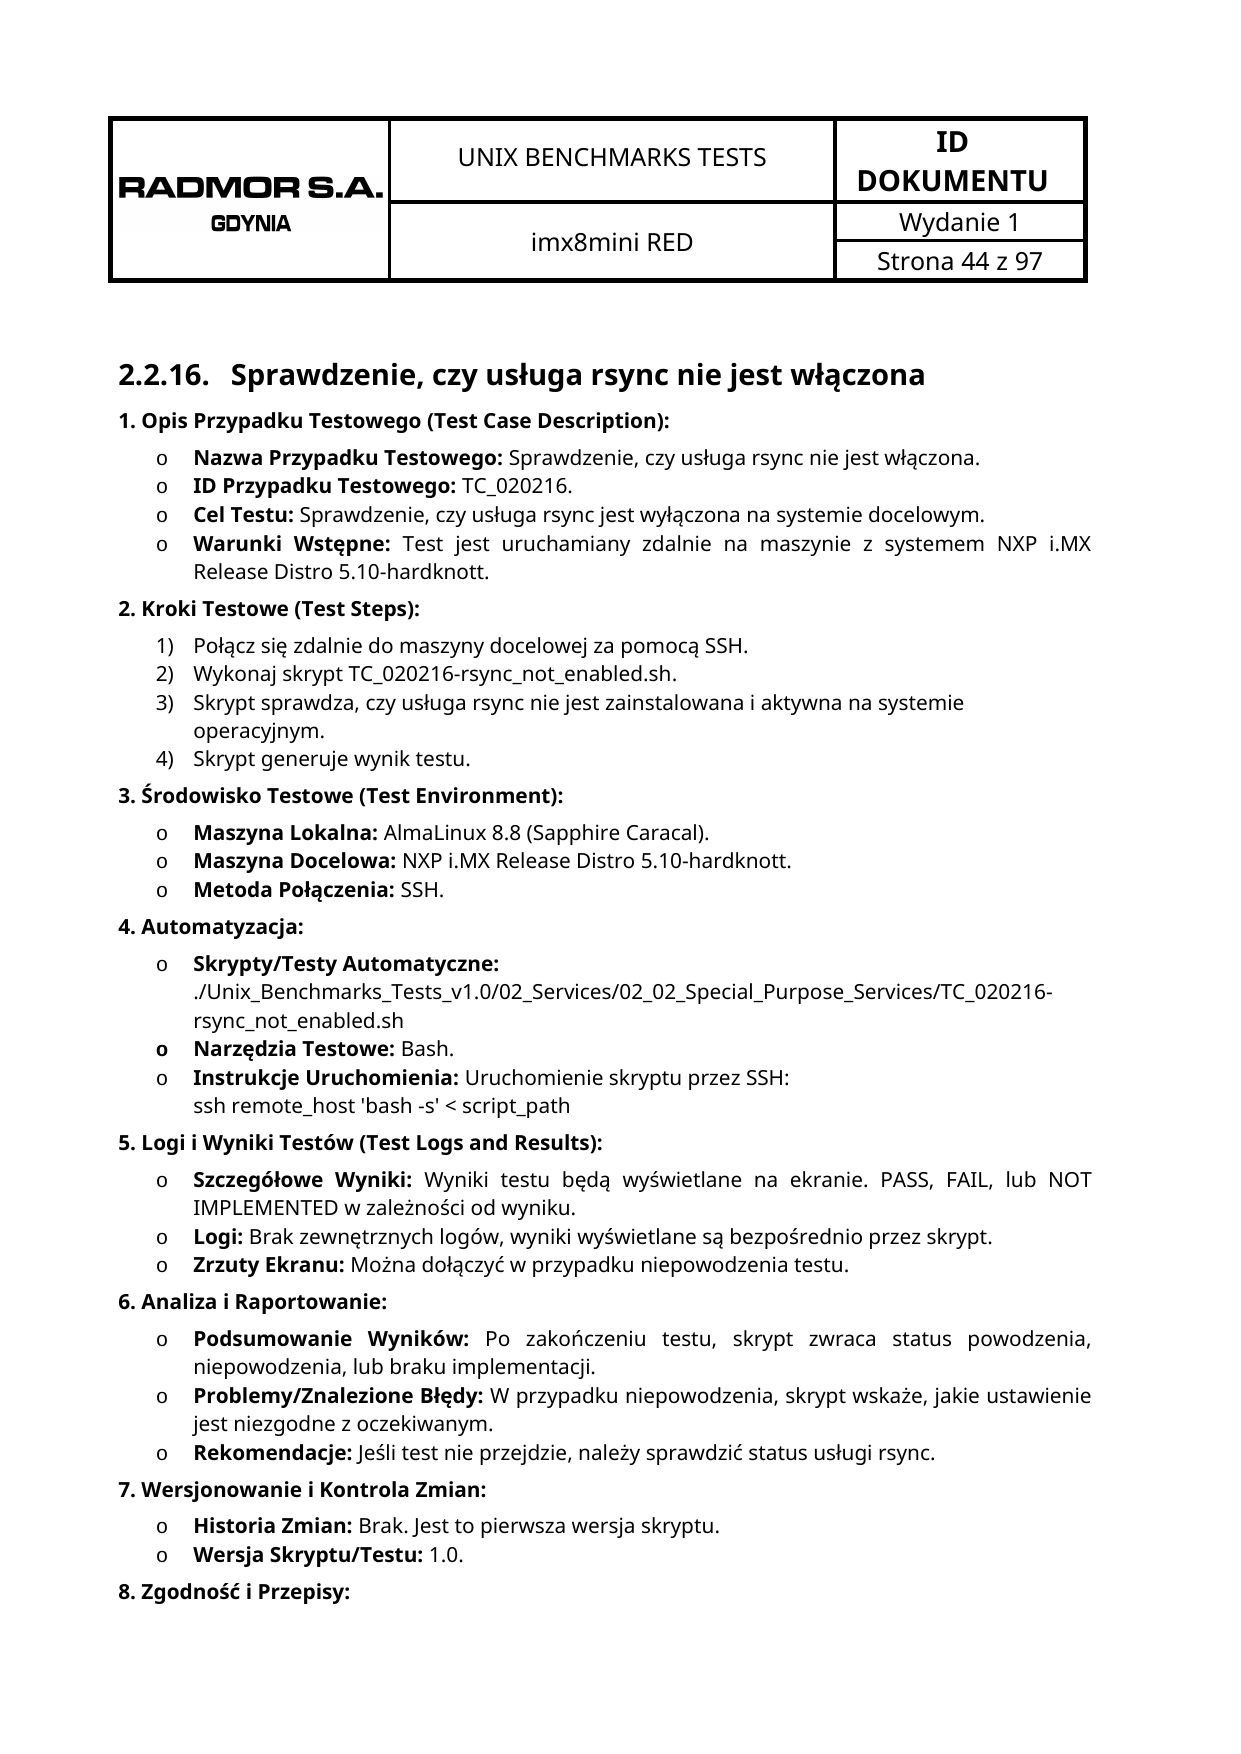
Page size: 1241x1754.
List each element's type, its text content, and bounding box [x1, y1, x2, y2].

list Skrypt generuje wynik testu. [156, 744, 1092, 773]
text 2. Kroki Testowe (Test Steps): [118, 594, 1092, 622]
list Metoda Połączenia: SSH. [156, 875, 1092, 904]
text 3. Środowisko Testowe (Test Environment): [118, 781, 1092, 810]
list Logi: Brak zewnętrznych logów, wyniki wyświetlane są bezpośrednio przez skrypt. [156, 1222, 1092, 1250]
text 8. Zgodność i Przepisy: [118, 1577, 1092, 1605]
text 4. Automatyzacja: [118, 912, 1092, 940]
list Problemy/Znalezione Błędy: W przypadku niepowodzenia, skrypt wskaże, jakie ustawienie jest niezgodne z oczekiwanym. [156, 1381, 1092, 1438]
text 7. Wersjonowanie i Kontrola Zmian: [118, 1475, 1092, 1503]
picture [118, 175, 384, 232]
list ssh remote_host 'bash -s' < script_path [193, 1091, 1092, 1120]
list Rekomendacje: Jeśli test nie przejdzie, należy sprawdzić status usługi rsync. [156, 1438, 1092, 1466]
text 6. Analiza i Raportowanie: [118, 1287, 1092, 1316]
list Narzędzia Testowe: Bash. [156, 1034, 1092, 1063]
list ./Unix_Benchmarks_Tests_v1.0/02_Services/02_02_Special_Purpose_Services/TC_020216-rsync_not_enabled.sh [193, 977, 1092, 1034]
list Instrukcje Uruchomienia: Uruchomienie skryptu przez SSH: [156, 1063, 1092, 1091]
list Maszyna Lokalna: AlmaLinux 8.8 (Sapphire Caracal). [156, 818, 1092, 847]
list Wykonaj skrypt TC_020216-rsync_not_enabled.sh. [156, 659, 1092, 688]
list Wersja Skryptu/Testu: 1.0. [156, 1540, 1092, 1569]
list Połącz się zdalnie do maszyny docelowej za pomocą SSH. [156, 631, 1092, 659]
list Podsumowanie Wyników: Po zakończeniu testu, skrypt zwraca status powodzenia, niepowodzenia, lub braku implementacji. [156, 1324, 1092, 1381]
list Historia Zmian: Brak. Jest to pierwsza wersja skryptu. [156, 1512, 1092, 1540]
text 1. Opis Przypadku Testowego (Test Case Description): [118, 406, 1092, 435]
list Nazwa Przypadku Testowego: Sprawdzenie, czy usługa rsync nie jest włączona. [156, 443, 1092, 472]
list Skrypt sprawdza, czy usługa rsync nie jest zainstalowana i aktywna na systemie operacyjnym. [156, 688, 1092, 744]
list Cel Testu: Sprawdzenie, czy usługa rsync jest wyłączona na systemie docelowym. [156, 500, 1092, 529]
list Zrzuty Ekranu: Można dołączyć w przypadku niepowodzenia testu. [156, 1250, 1092, 1279]
subtitle Sprawdzenie, czy usługa rsync nie jest włączona [118, 354, 1092, 394]
list Warunki Wstępne: Test jest uruchamiany zdalnie na maszynie z systemem NXP i.MX Release Distro 5.10-hardknott. [156, 529, 1092, 586]
list Maszyna Docelowa: NXP i.MX Release Distro 5.10-hardknott. [156, 847, 1092, 875]
list Szczegółowe Wyniki: Wyniki testu będą wyświetlane na ekranie. PASS, FAIL, lub NOT IMPLEMENTED w zależności od wyniku. [156, 1165, 1092, 1222]
list Skrypty/Testy Automatyczne: [156, 949, 1092, 977]
text 5. Logi i Wyniki Testów (Test Logs and Results): [118, 1128, 1092, 1156]
list ID Przypadku Testowego: TC_020216. [156, 472, 1092, 500]
